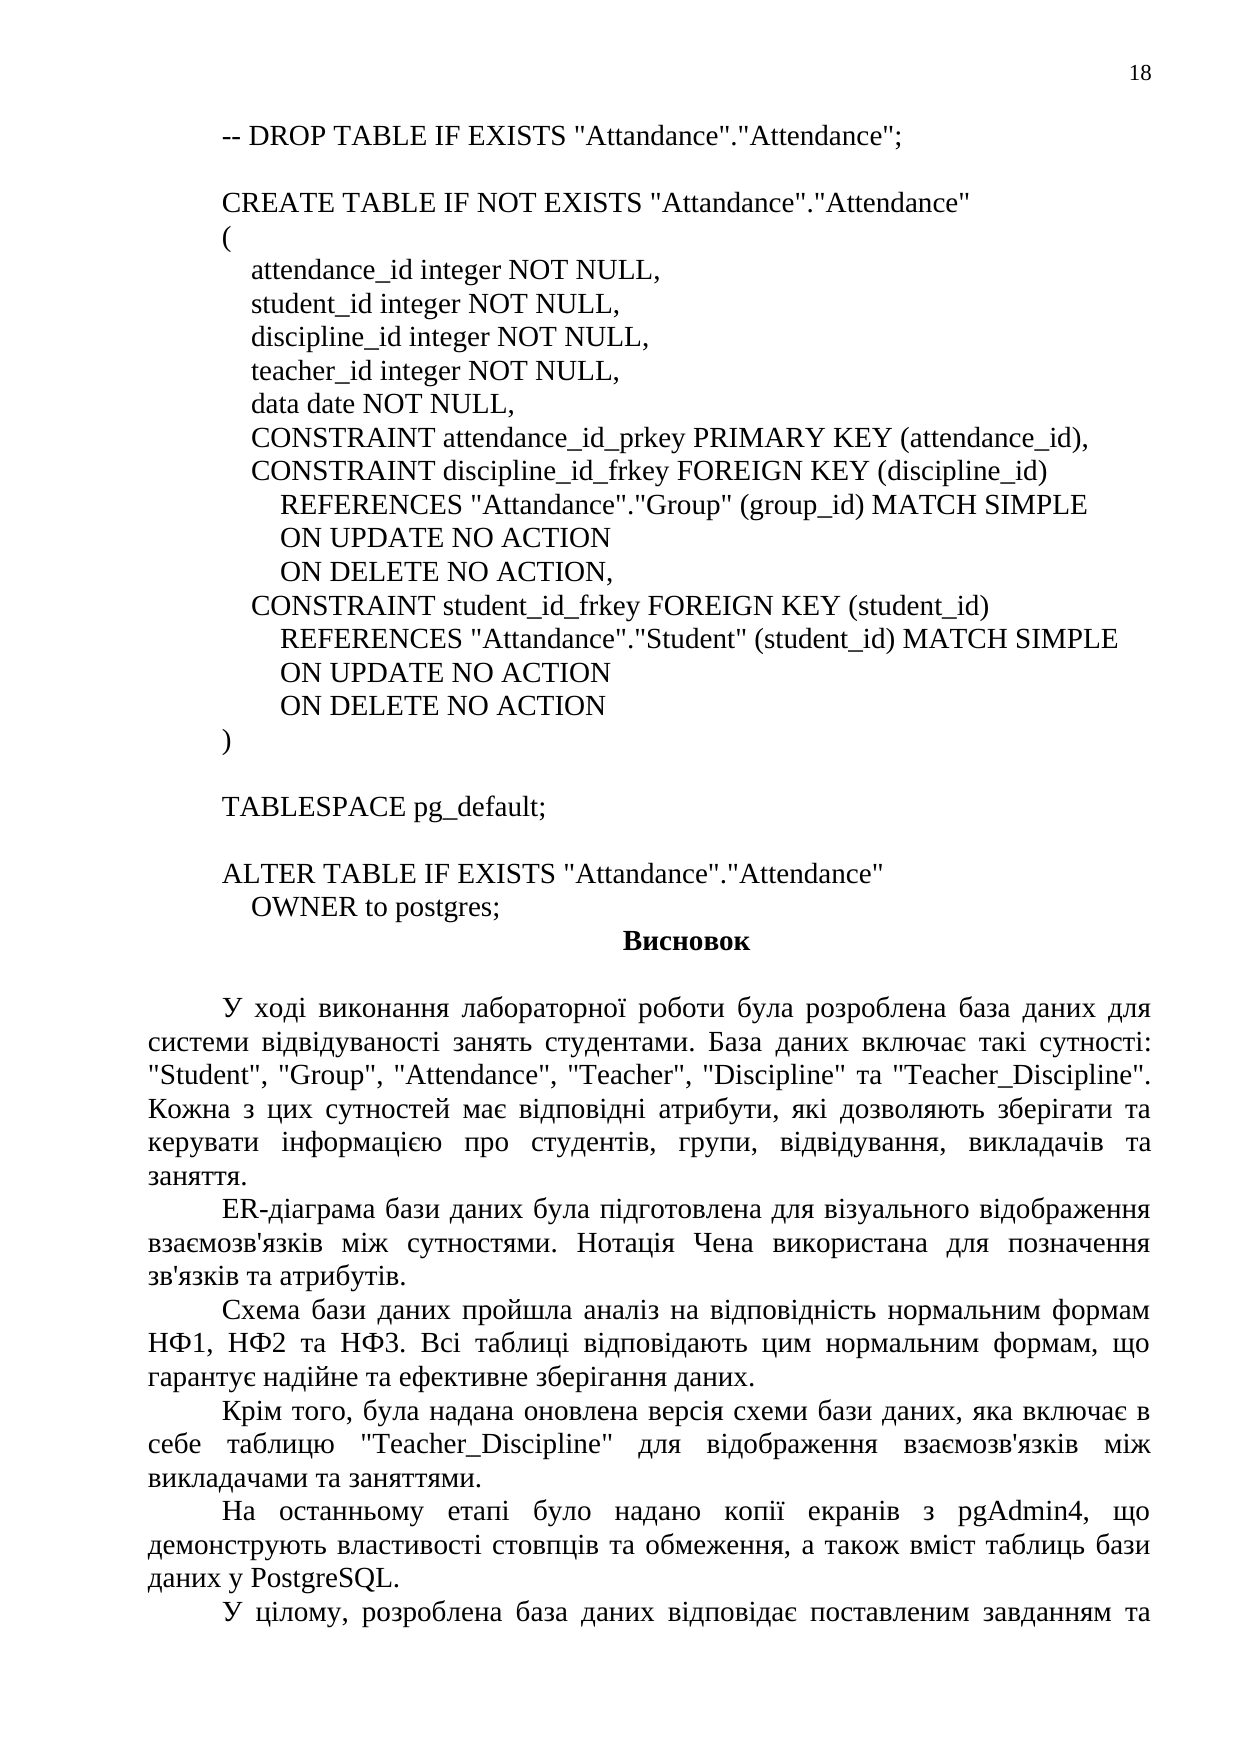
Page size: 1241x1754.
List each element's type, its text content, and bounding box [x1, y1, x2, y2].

text REFERENCES "Attandance"."Student" (student_id) MATCH SIMPLE [148, 621, 1152, 655]
text CONSTRAINT attendance_id_prkey PRIMARY KEY (attendance_id), [148, 420, 1152, 453]
text ON UPDATE NO ACTION [148, 521, 1152, 554]
text REFERENCES "Attandance"."Group" (group_id) MATCH SIMPLE [148, 487, 1152, 521]
text ER-діаграма бази даних була підготовлена для візуального відображення взаємозв'язків між сутностями. Нотація Чена використана для позначення зв'язків та атрибутів. [148, 1191, 1152, 1292]
text У ході виконання лабораторної роботи була розроблена база даних для системи відвідуваності занять студентами. База даних включає такі сутності: "Student", "Group", "Attendance", "Teacher", "Discipline" та "Teacher_Discipline". Кожна з цих сутностей має відповідні атрибути, які дозволяють зберігати та керувати інформацією про студентів, групи, відвідування, викладачів та заняття. [148, 990, 1152, 1191]
text Висновок [148, 923, 1152, 957]
text teacher_id integer NOT NULL, [148, 353, 1152, 386]
text ) [148, 722, 1152, 755]
text TABLESPACE pg_default; [148, 789, 1152, 822]
text OWNER to postgres; [148, 889, 1152, 923]
text data date NOT NULL, [148, 386, 1152, 420]
text CONSTRAINT discipline_id_frkey FOREIGN KEY (discipline_id) [148, 453, 1152, 487]
text Крім того, була надана оновлена версія схеми бази даних, яка включає в себе таблицю "Teacher_Discipline" для відображення взаємозв'язків між викладачами та заняттями. [148, 1393, 1152, 1493]
text CONSTRAINT student_id_frkey FOREIGN KEY (student_id) [148, 588, 1152, 621]
text ON UPDATE NO ACTION [148, 655, 1152, 688]
text student_id integer NOT NULL, [148, 286, 1152, 319]
text На останньому етапі було надано копії екранів з pgAdmin4, що демонструють властивості стовпців та обмеження, а також вміст таблиць бази даних у PostgreSQL. [148, 1493, 1152, 1594]
text ON DELETE NO ACTION [148, 688, 1152, 722]
text ALTER TABLE IF EXISTS "Attandance"."Attendance" [148, 856, 1152, 889]
text discipline_id integer NOT NULL, [148, 319, 1152, 353]
text attendance_id integer NOT NULL, [148, 252, 1152, 286]
text Схема бази даних пройшла аналіз на відповідність нормальним формам НФ1, НФ2 та НФ3. Всі таблиці відповідають цим нормальним формам, що гарантує надійне та ефективне зберігання даних. [148, 1292, 1152, 1393]
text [148, 1594, 1152, 1627]
text ON DELETE NO ACTION, [148, 554, 1152, 588]
text CREATE TABLE IF NOT EXISTS "Attandance"."Attendance" [148, 185, 1152, 219]
text -- DROP TABLE IF EXISTS "Attandance"."Attendance"; [148, 118, 1152, 152]
text ( [148, 219, 1152, 252]
